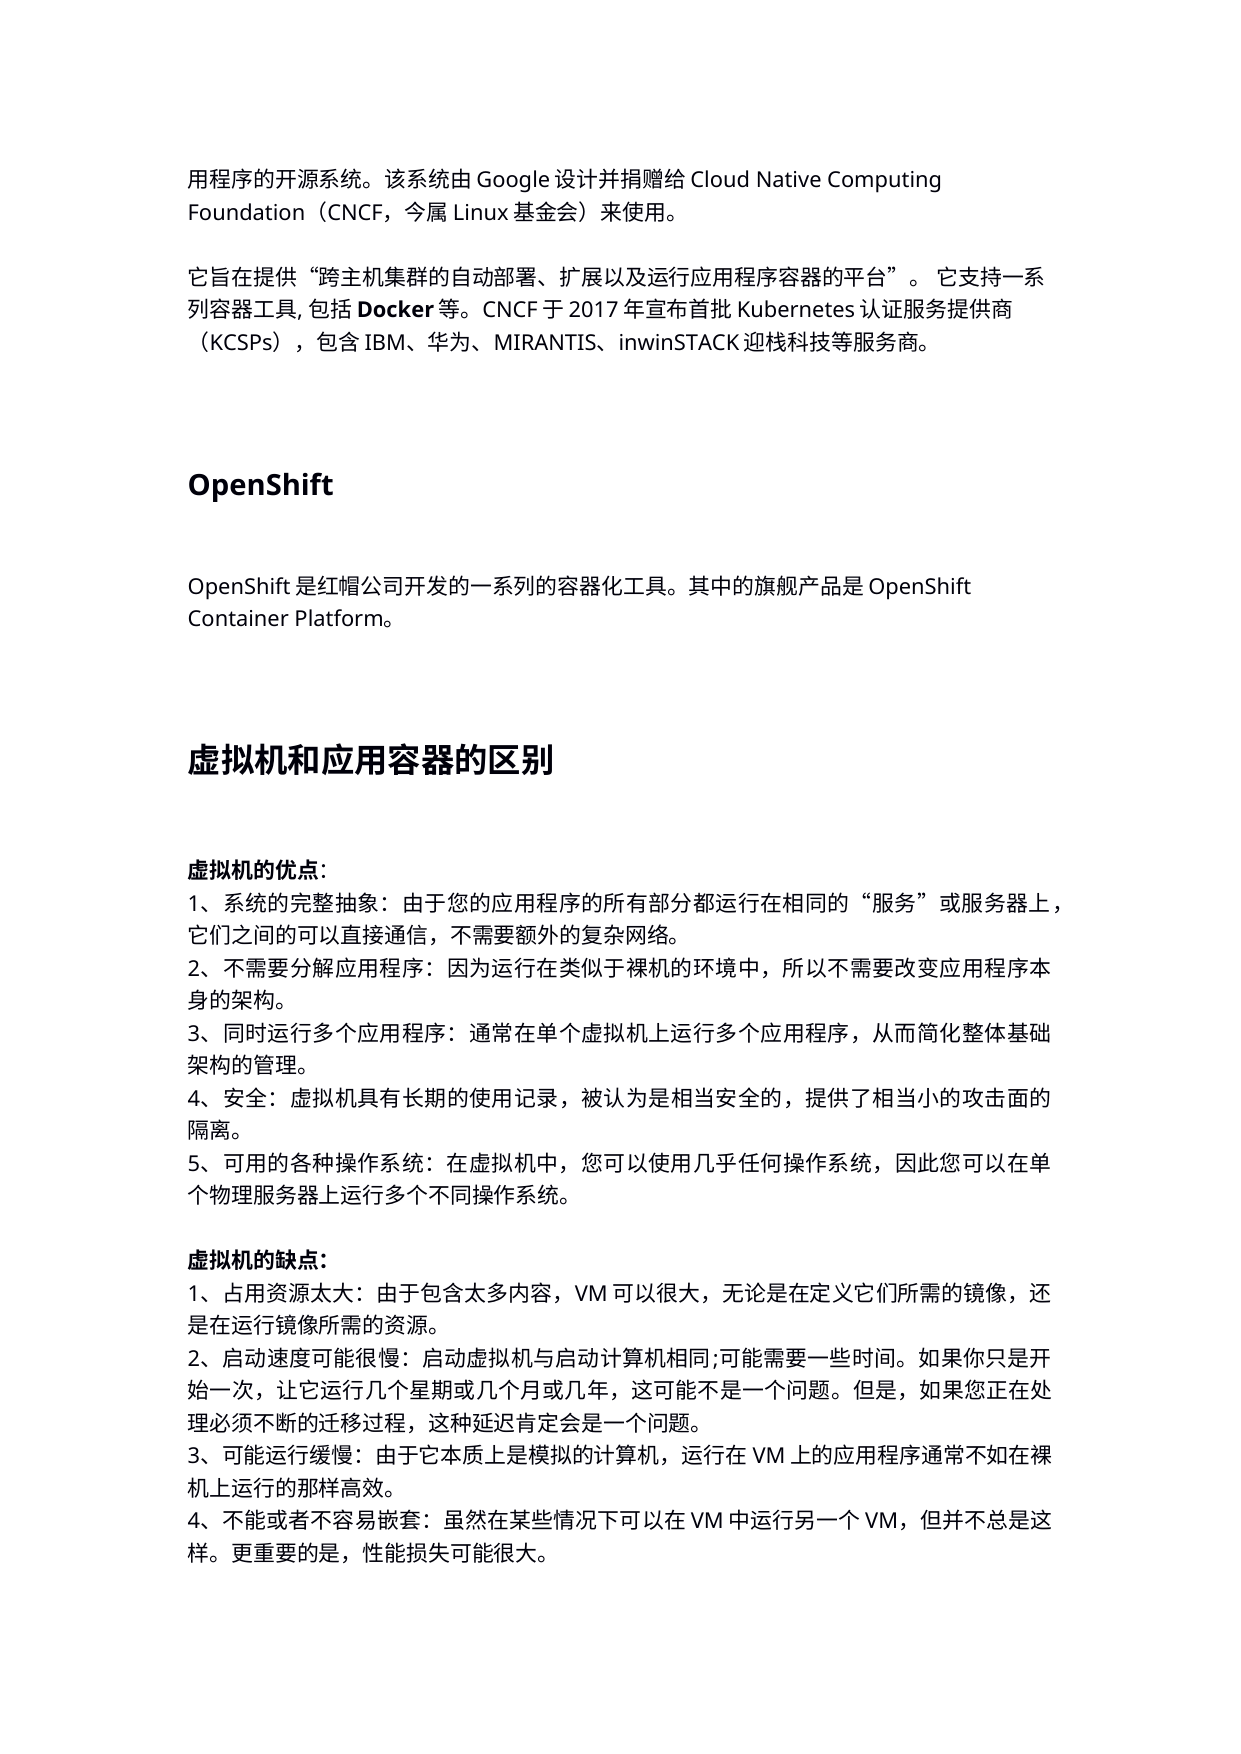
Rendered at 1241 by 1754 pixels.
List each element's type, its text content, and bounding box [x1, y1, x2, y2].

text 3、可能运行缓慢：由于它本质上是模拟的计算机，运行在VM上的应用程序通常不如在裸机上运行的那样高效。 [187, 1438, 1053, 1503]
text OpenShift是红帽公司开发的一系列的容器化工具。其中的旗舰产品是OpenShift Container Platform。 [187, 568, 1053, 633]
text 1、占用资源太大：由于包含太多内容，VM可以很大，无论是在定义它们所需的镜像，还是在运行镜像所需的资源。 [187, 1275, 1053, 1340]
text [187, 162, 1053, 227]
text 4、安全：虚拟机具有长期的使用记录，被认为是相当安全的，提供了相当小的攻击面的隔离。 [187, 1080, 1053, 1145]
text 虚拟机的缺点： [187, 1243, 1053, 1275]
text 2、不需要分解应用程序：因为运行在类似于裸机的环境中，所以不需要改变应用程序本身的架构。 [187, 950, 1053, 1015]
text 虚拟机的优点： [187, 853, 1053, 885]
text 它旨在提供“跨主机集群的自动部署、扩展以及运行应用程序容器的平台”。 它支持一系列容器工具, 包括Docker等。CNCF于2017年宣布首批Kubernetes认证服务提供商（KCSPs），包含IBM、华为、MIRANTIS、inwinSTACK迎栈科技等服务商。 [187, 259, 1053, 357]
subtitle OpenShift [187, 451, 1053, 516]
text 2、启动速度可能很慢：启动虚拟机与启动计算机相同;可能需要一些时间。如果你只是开始一次，让它运行几个星期或几个月或几年，这可能不是一个问题。但是，如果您正在处理必须不断的迁移过程，这种延迟肯定会是一个问题。 [187, 1340, 1053, 1438]
text 3、同时运行多个应用程序：通常在单个虚拟机上运行多个应用程序，从而简化整体基础架构的管理。 [187, 1015, 1053, 1080]
subtitle 虚拟机和应用容器的区别 [187, 726, 1053, 791]
text 4、不能或者不容易嵌套：虽然在某些情况下可以在VM中运行另一个VM，但并不总是这样。更重要的是，性能损失可能很大。 [187, 1503, 1053, 1568]
text 5、可用的各种操作系统：在虚拟机中，您可以使用几乎任何操作系统，因此您可以在单个物理服务器上运行多个不同操作系统。 [187, 1145, 1053, 1210]
text 1、系统的完整抽象：由于您的应用程序的所有部分都运行在相同的“服务”或服务器上，它们之间的可以直接通信，不需要额外的复杂网络。 [187, 885, 1053, 950]
